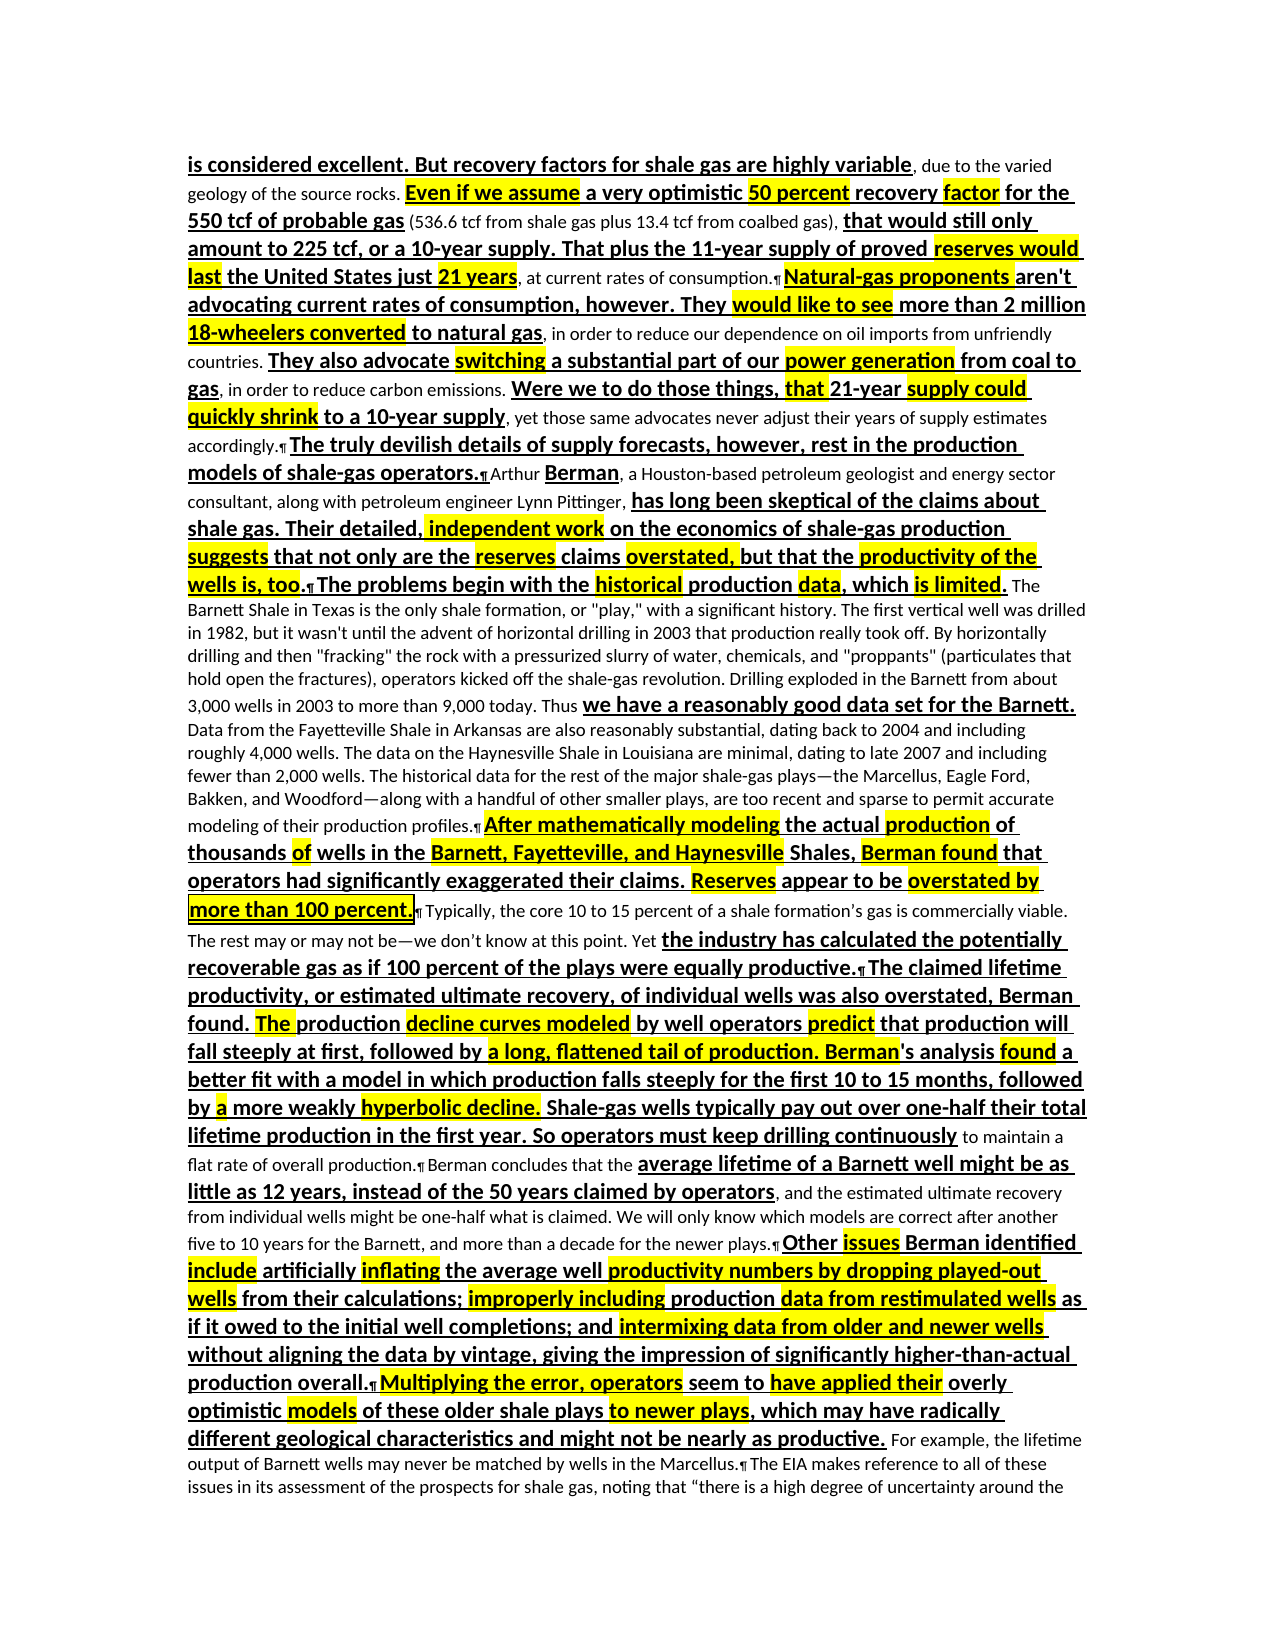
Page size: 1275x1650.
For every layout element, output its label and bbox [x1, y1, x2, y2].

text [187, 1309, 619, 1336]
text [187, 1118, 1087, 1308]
text [187, 150, 1087, 1117]
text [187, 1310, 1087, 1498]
